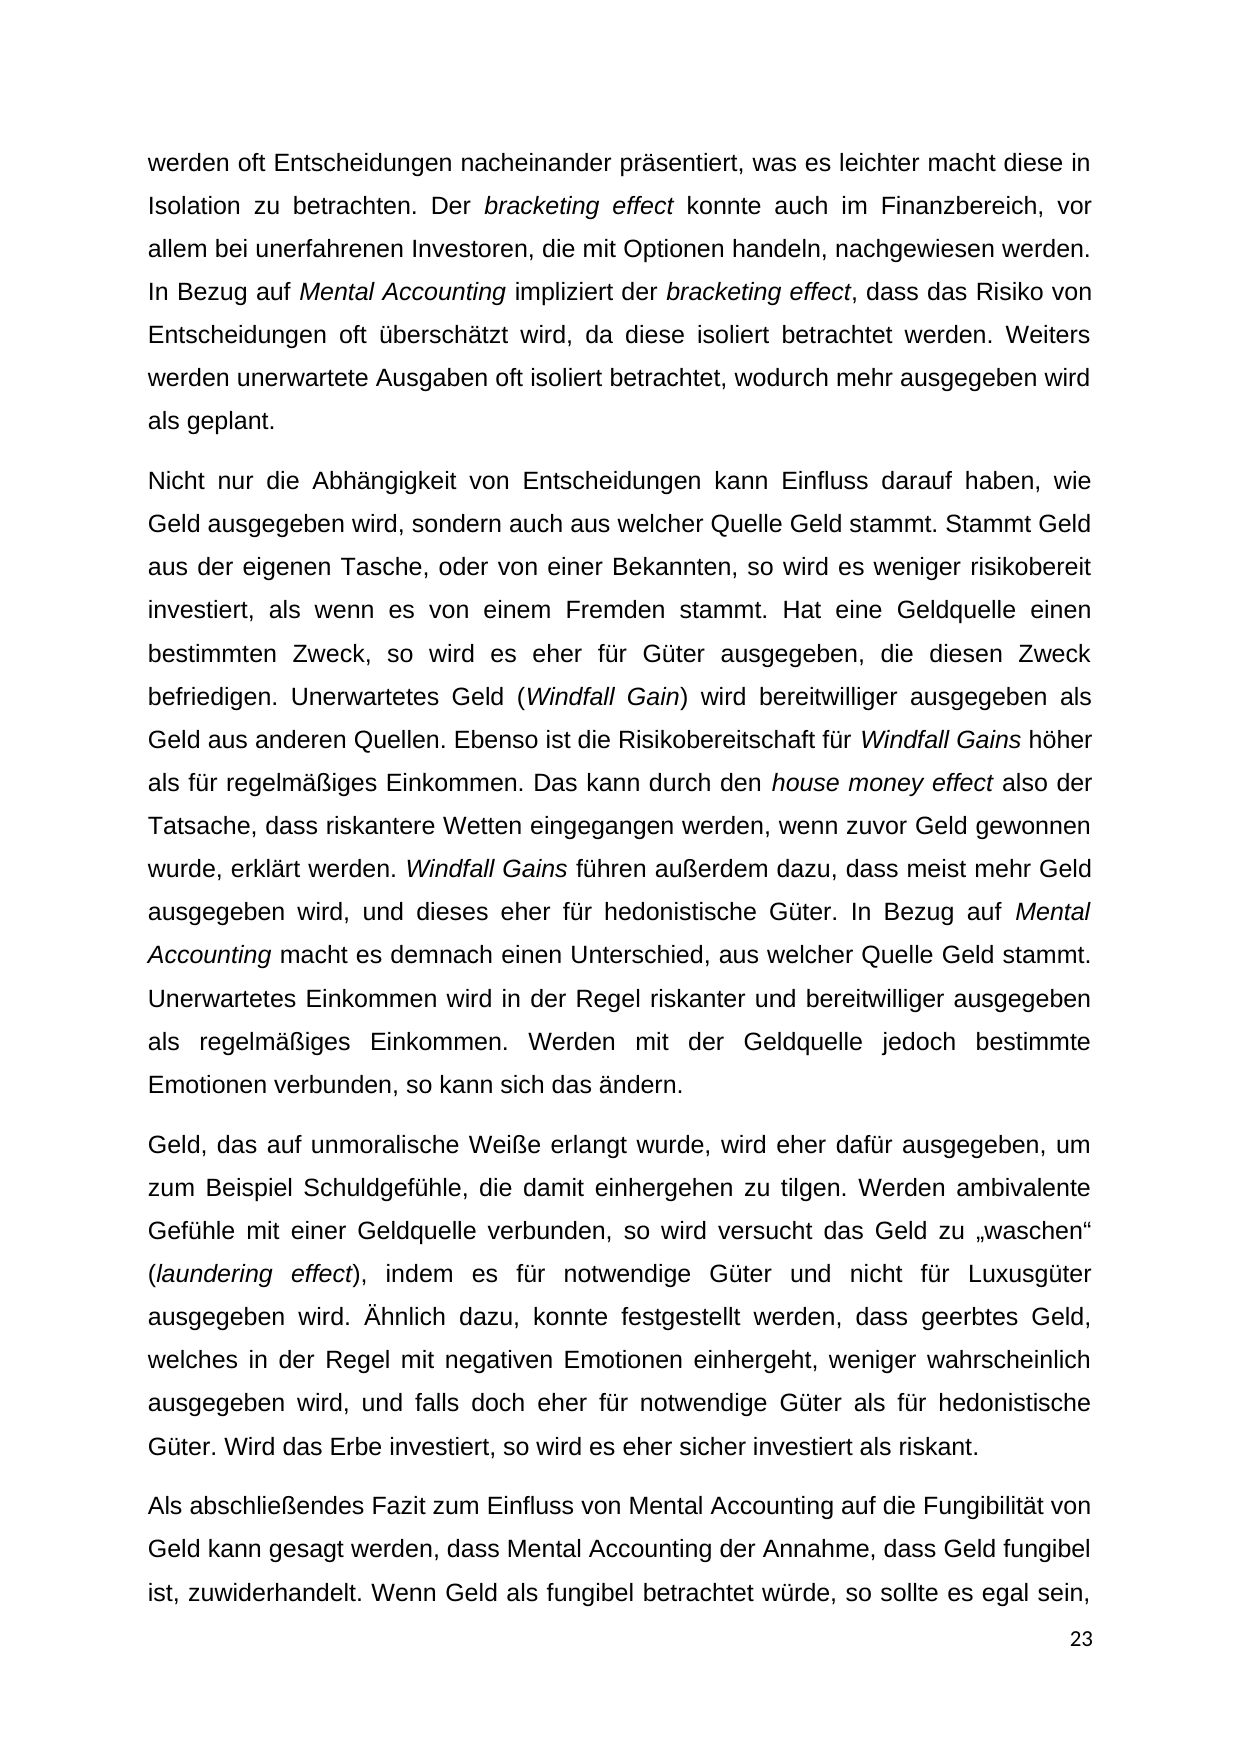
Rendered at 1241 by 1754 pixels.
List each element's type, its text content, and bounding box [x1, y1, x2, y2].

text Nicht nur die Abhängigkeit von Entscheidungen kann Einfluss darauf haben, wie Geld ausgegeben wird, sondern auch aus welcher Quelle Geld stammt. Stammt Geld aus der eigenen Tasche, oder von einer Bekannten, so wird es weniger risikobereit investiert, als wenn es von einem Fremden stammt. Hat eine Geldquelle einen bestimmten Zweck, so wird es eher für Güter ausgegeben, die diesen Zweck befriedigen. Unerwartetes Geld (Windfall Gain) wird bereitwilliger ausgegeben als Geld aus anderen Quellen. Ebenso ist die Risikobereitschaft für Windfall Gains höher als für regelmäßiges Einkommen. Das kann durch den house money effect also der Tatsache, dass riskantere Wetten eingegangen werden, wenn zuvor Geld gewonnen wurde, erklärt werden. Windfall Gains führen außerdem dazu, dass meist mehr Geld ausgegeben wird, und dieses eher für hedonistische Güter. In Bezug auf Mental Accounting macht es demnach einen Unterschied, aus welcher Quelle Geld stammt. Unerwartetes Einkommen wird in der Regel riskanter und bereitwilliger ausgegeben als regelmäßiges Einkommen. Werden mit der Geldquelle jedoch bestimmte Emotionen verbunden, so kann sich das ändern. [148, 466, 1093, 1099]
text Geld, das auf unmoralische Weiße erlangt wurde, wird eher dafür ausgegeben, um zum Beispiel Schuldgefühle, die damit einhergehen zu tilgen. Werden ambivalente Gefühle mit einer Geldquelle verbunden, so wird versucht das Geld zu „waschen“ (laundering effect), indem es für notwendige Güter und nicht für Luxusgüter ausgegeben wird. Ähnlich dazu, konnte festgestellt werden, dass geerbtes Geld, welches in der Regel mit negativen Emotionen einhergeht, weniger wahrscheinlich ausgegeben wird, und falls doch eher für notwendige Güter als für hedonistische Güter. Wird das Erbe investiert, so wird es eher sicher investiert als riskant. [148, 1130, 1093, 1460]
